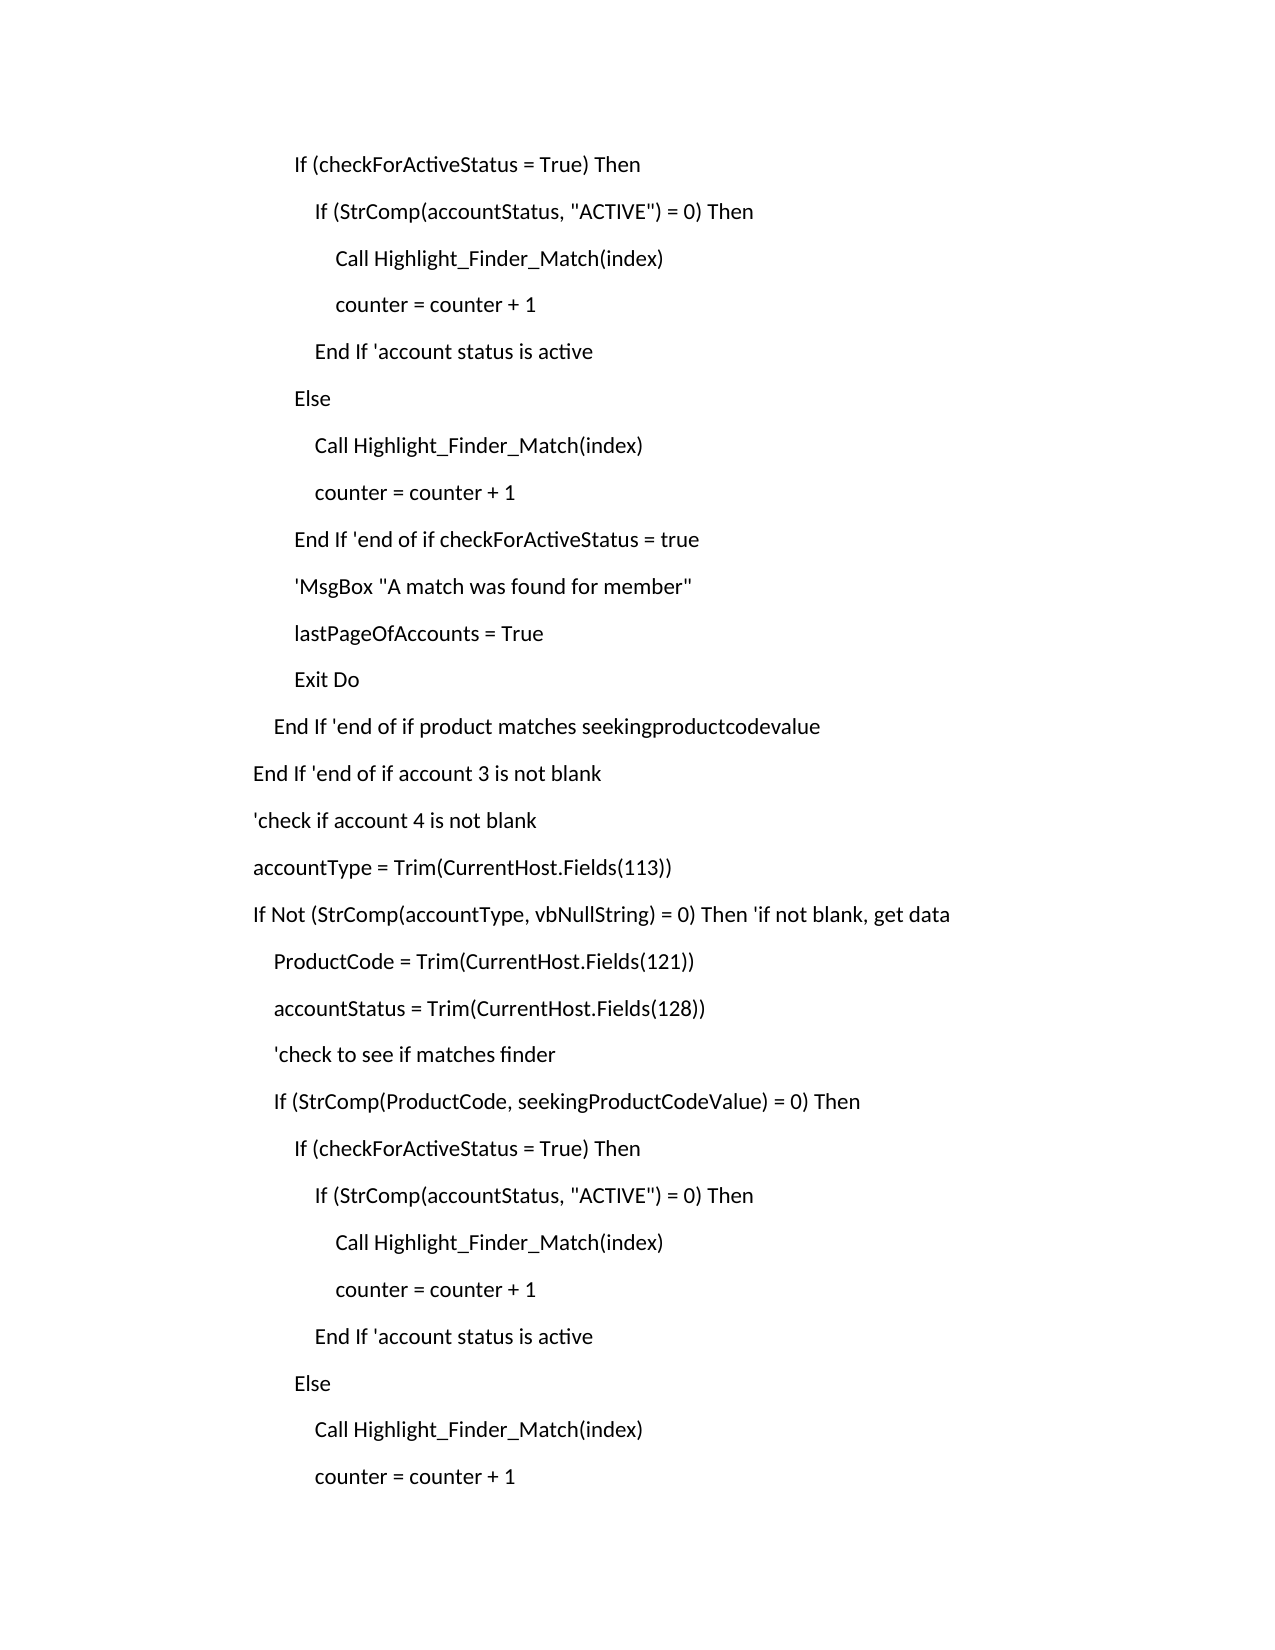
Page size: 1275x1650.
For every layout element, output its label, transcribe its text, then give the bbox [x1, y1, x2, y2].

text End If 'end of if product matches seekingproductcodevalue [150, 712, 1125, 741]
text ProductCode = Trim(CurrentHost.Fields(121)) [150, 947, 1125, 975]
text End If 'end of if account 3 is not blank [150, 759, 1125, 787]
text accountStatus = Trim(CurrentHost.Fields(128)) [150, 994, 1125, 1022]
text Call Highlight_Finder_Match(index) [150, 431, 1125, 459]
text Call Highlight_Finder_Match(index) [150, 1416, 1125, 1444]
text 'check to see if matches finder [150, 1041, 1125, 1069]
text Else [150, 384, 1125, 412]
text counter = counter + 1 [150, 1462, 1125, 1491]
text If (checkForActiveStatus = True) Then [150, 1134, 1125, 1162]
text Call Highlight_Finder_Match(index) [150, 244, 1125, 272]
text Call Highlight_Finder_Match(index) [150, 1228, 1125, 1256]
text End If 'account status is active [150, 337, 1125, 366]
text lastPageOfAccounts = True [150, 619, 1125, 647]
text 'MsgBox "A match was found for member" [150, 572, 1125, 600]
text If (StrComp(ProductCode, seekingProductCodeValue) = 0) Then [150, 1087, 1125, 1116]
text End If 'end of if checkForActiveStatus = true [150, 525, 1125, 553]
text Else [150, 1369, 1125, 1397]
text If (StrComp(accountStatus, "ACTIVE") = 0) Then [150, 197, 1125, 225]
text If (StrComp(accountStatus, "ACTIVE") = 0) Then [150, 1181, 1125, 1209]
text counter = counter + 1 [150, 1275, 1125, 1303]
text accountType = Trim(CurrentHost.Fields(113)) [150, 853, 1125, 881]
text Exit Do [150, 666, 1125, 694]
text counter = counter + 1 [150, 291, 1125, 319]
text If Not (StrComp(accountType, vbNullString) = 0) Then 'if not blank, get data [150, 900, 1125, 928]
text End If 'account status is active [150, 1322, 1125, 1350]
text counter = counter + 1 [150, 478, 1125, 506]
text If (checkForActiveStatus = True) Then [150, 150, 1125, 178]
text 'check if account 4 is not blank [150, 806, 1125, 834]
